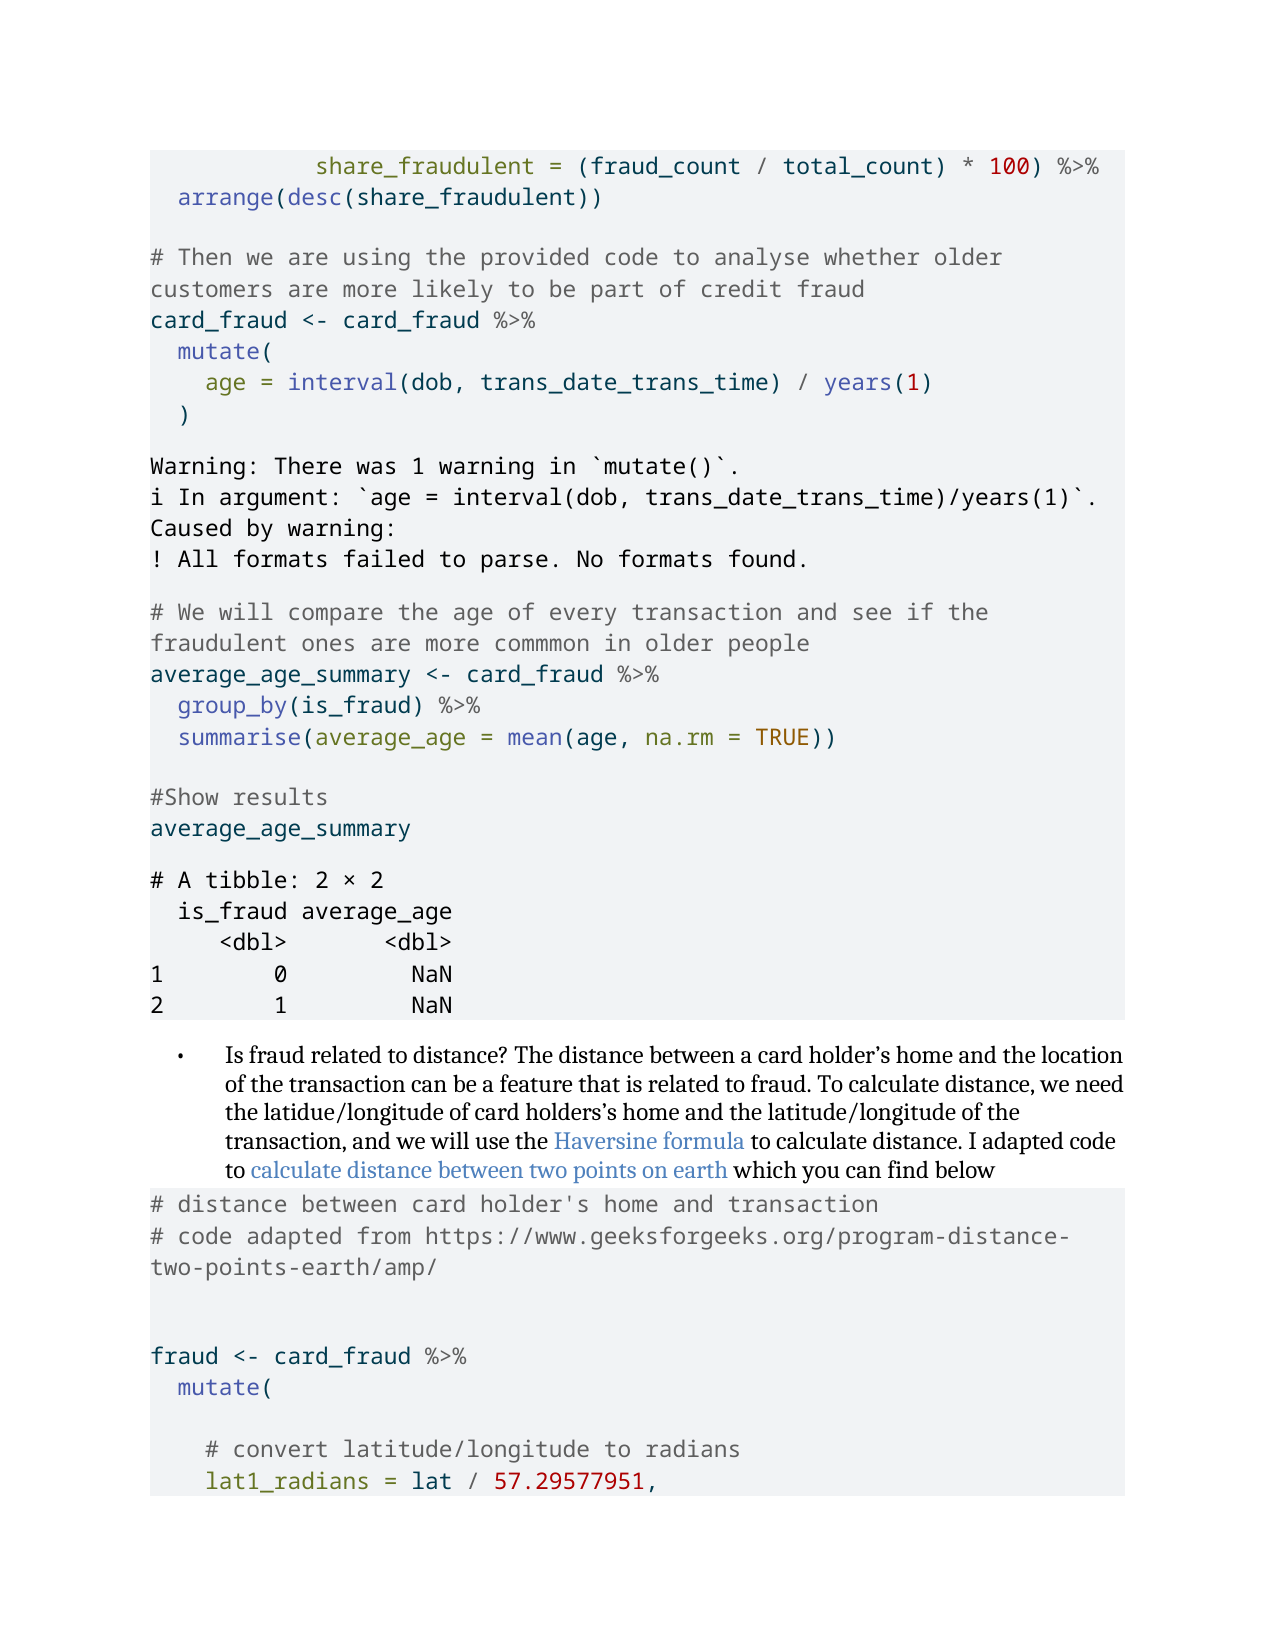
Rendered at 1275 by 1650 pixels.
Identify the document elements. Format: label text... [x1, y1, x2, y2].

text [150, 1188, 1125, 1496]
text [150, 150, 1125, 429]
text Warning: There was 1 warning in `mutate()`. ℹ In argument: `age = interval(dob, trans_date_trans_time)/years(1)`. Caused by warning: ! All formats failed to parse. No formats found. [150, 449, 1125, 574]
text # A tibble: 2 × 2 is_fraud average_age <dbl> <dbl> 1 0 NaN 2 1 NaN [150, 864, 1125, 1020]
list Is fraud related to distance? The distance between a card holder’s home and the location of the transaction can be a feature that is related to fraud. To calculate distance, we need the latidue/longitude of card holders’s home and the latitude/longitude of the transaction, and we will use the Haversine formula to calculate distance. I adapted code to calculate distance between two points on earth which you can find below [175, 1041, 1125, 1184]
text # We will compare the age of every transaction and see if the fraudulent ones are more commmon in older people average_age_summary <- card_fraud %>% group_by(is_fraud) %>% summarise(average_age = mean(age, na.rm = TRUE)) #Show results average_age_summary [150, 595, 1125, 843]
